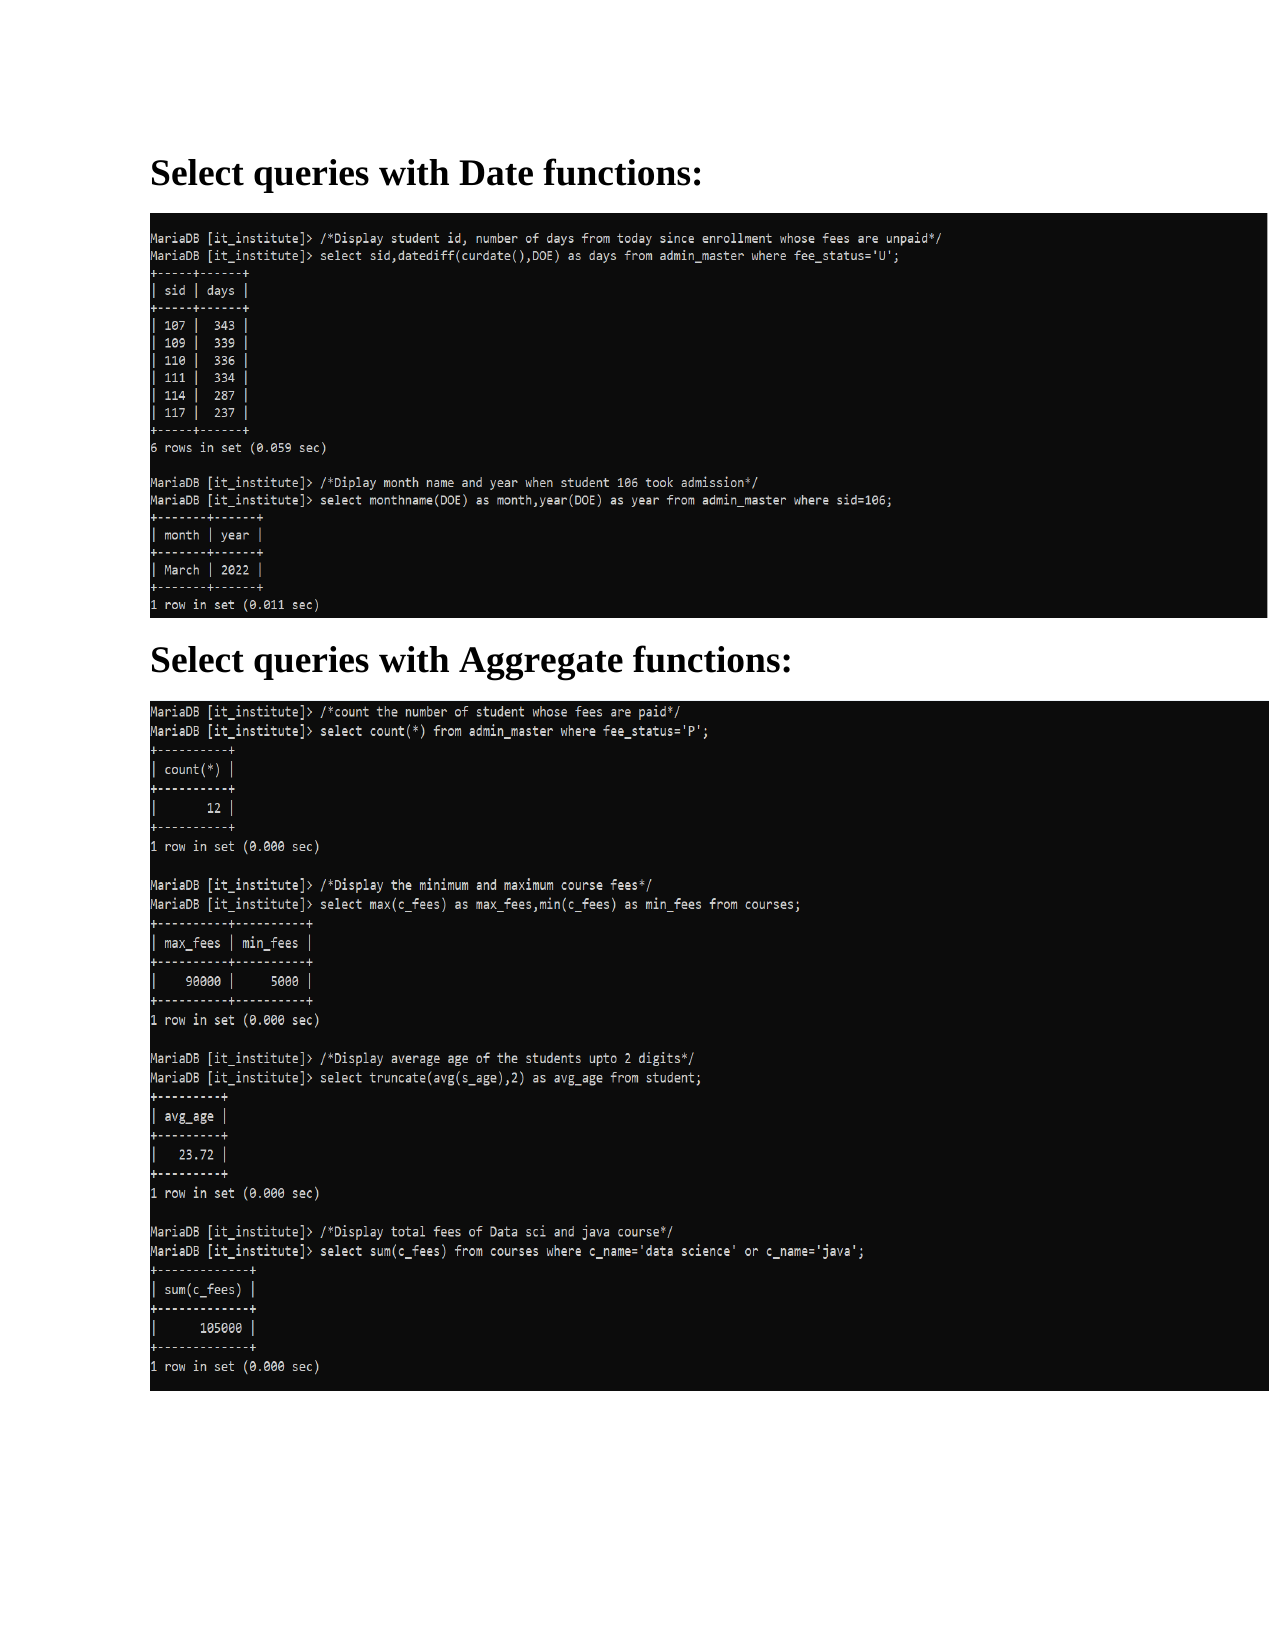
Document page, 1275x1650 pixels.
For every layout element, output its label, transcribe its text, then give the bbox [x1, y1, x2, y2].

text Select queries with Date functions: [150, 150, 1125, 193]
picture [150, 213, 1268, 618]
text Select queries with Aggregate functions: [150, 637, 1125, 680]
picture [150, 700, 1269, 1391]
